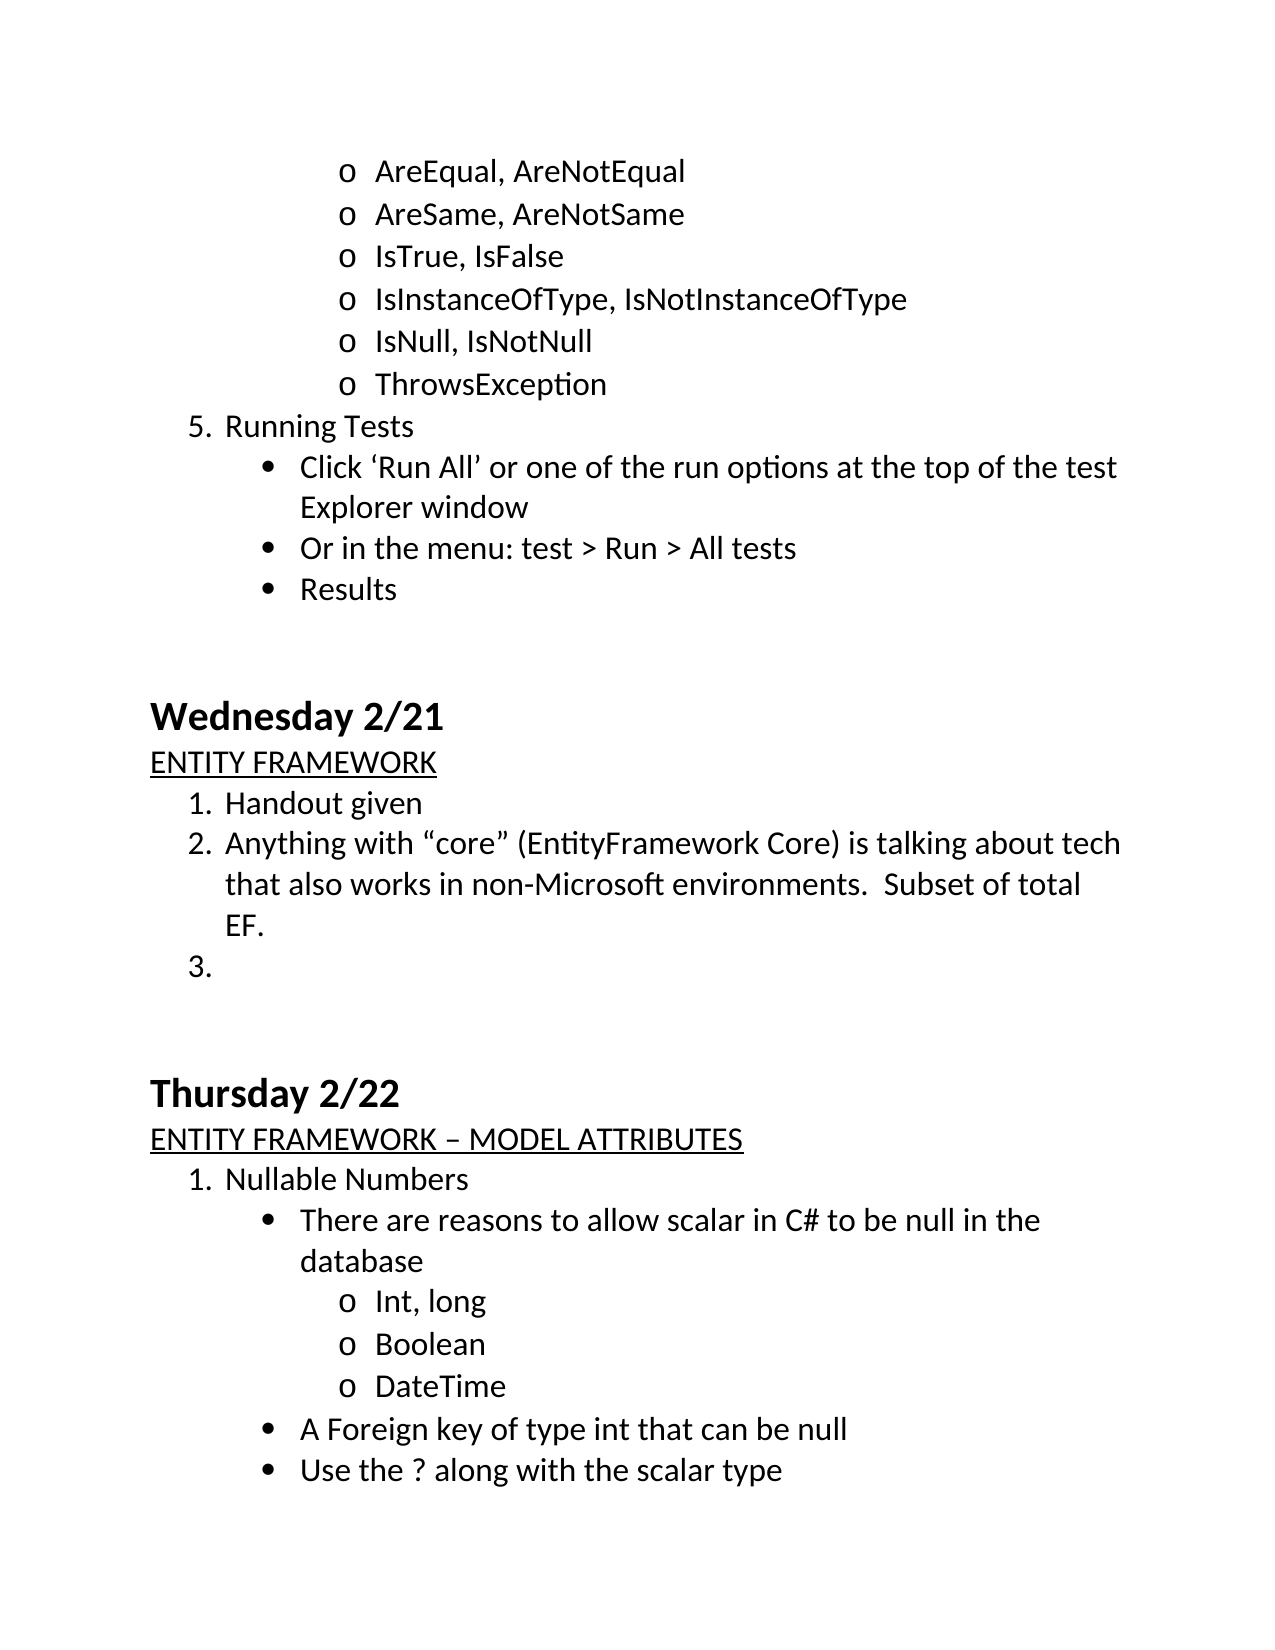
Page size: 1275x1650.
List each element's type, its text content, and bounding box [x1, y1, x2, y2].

text ENTITY FRAMEWORK [150, 741, 1125, 782]
list There are reasons to allow scalar in C# to be null in the database [262, 1199, 1125, 1281]
list Use the ? along with the scalar type [262, 1449, 1125, 1489]
text Thursday 2/22 [150, 1067, 1125, 1118]
list Click ‘Run All’ or one of the run options at the top of the test Explorer window [262, 446, 1125, 527]
list ThrowsException [337, 362, 1125, 405]
list Running Tests [187, 405, 1125, 446]
list IsTrue, IsFalse [337, 235, 1125, 277]
list DateTime [337, 1366, 1125, 1408]
list AreSame, AreNotSame [337, 192, 1125, 235]
list Nullable Numbers [187, 1158, 1125, 1199]
list IsInstanceOfType, IsNotInstanceOfType [337, 277, 1125, 320]
list Anything with “core” (EntityFramework Core) is talking about tech that also works in non-Microsoft environments. Subset of total EF. [187, 822, 1125, 944]
text ENTITY FRAMEWORK – MODEL ATTRIBUTES [150, 1118, 1125, 1158]
text Wednesday 2/21 [150, 690, 1125, 741]
list AreEqual, AreNotEqual [337, 150, 1125, 192]
list Int, long [337, 1281, 1125, 1323]
list Results [262, 568, 1125, 609]
list Handout given [187, 782, 1125, 822]
list A Foreign key of type int that can be null [262, 1408, 1125, 1449]
list Boolean [337, 1323, 1125, 1366]
list IsNull, IsNotNull [337, 320, 1125, 362]
list Or in the menu: test > Run > All tests [262, 527, 1125, 568]
